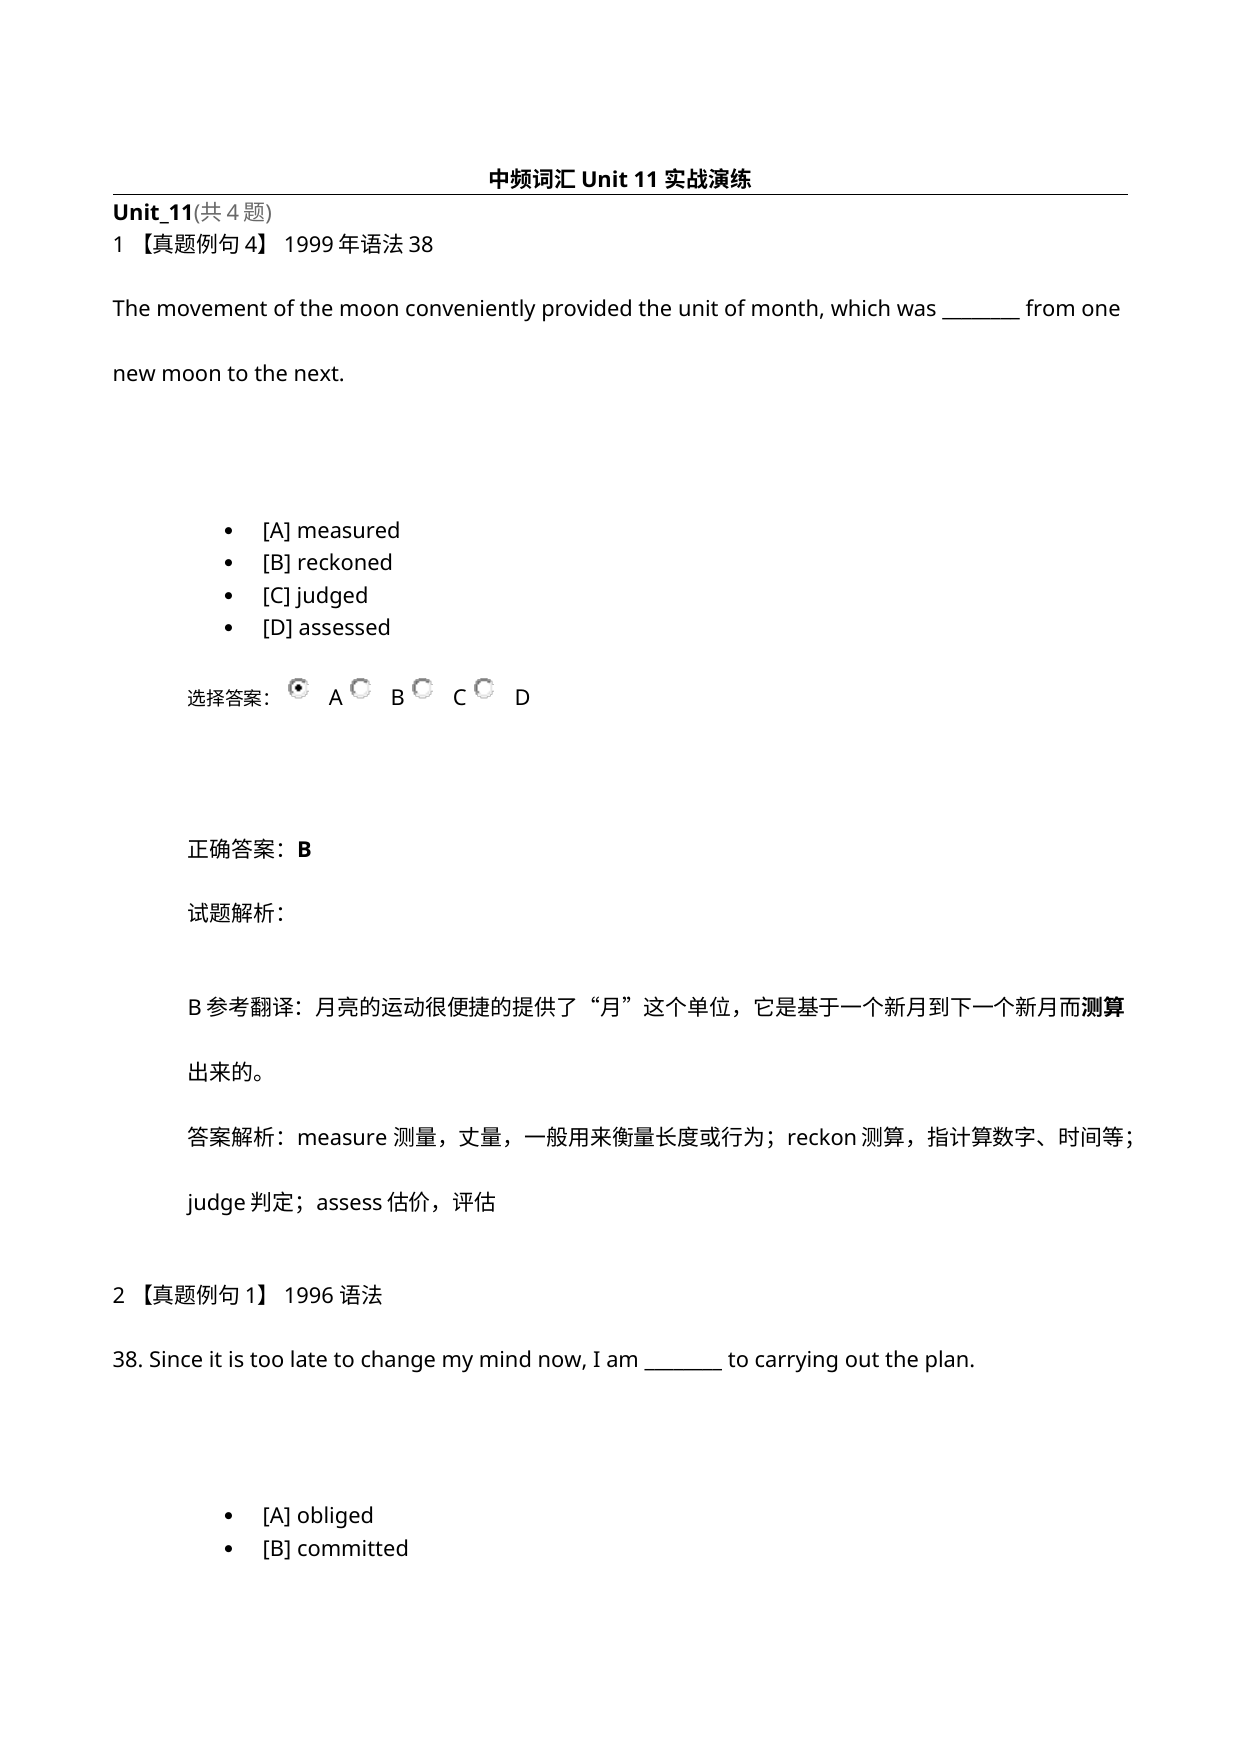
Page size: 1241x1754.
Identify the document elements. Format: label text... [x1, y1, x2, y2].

list [B] reckoned [225, 546, 1128, 578]
text 正确答案：B [187, 832, 1128, 864]
text 试题解析： [187, 896, 1128, 928]
list [A] obliged [225, 1499, 1128, 1532]
text Unit_11(共4题) [112, 194, 1128, 227]
list [A] measured [225, 513, 1128, 546]
list [D] assessed [225, 611, 1128, 643]
text 2 【真题例句1】 1996 语法 38. Since it is too late to change my mind now, I am ________ to carrying out the plan. [112, 1278, 1128, 1440]
text 中频词汇 Unit 11 实战演练 [112, 162, 1128, 194]
list [B] committed [225, 1532, 1128, 1564]
text 1 【真题例句4】 1999年语法38 The movement of the moon conveniently provided the unit of month, which was ________ from one new moon to the next. [112, 227, 1128, 454]
list [C] judged [225, 578, 1128, 611]
text B参考翻译：月亮的运动很便捷的提供了“月”这个单位，它是基于一个新月到下一个新月而测算出来的。 答案解析：measure 测量，丈量，一般用来衡量长度或行为；reckon测算，指计算数字、时间等；judge判定；assess估价，评估 [187, 989, 1128, 1217]
text 选择答案： A B C D [187, 673, 1128, 738]
